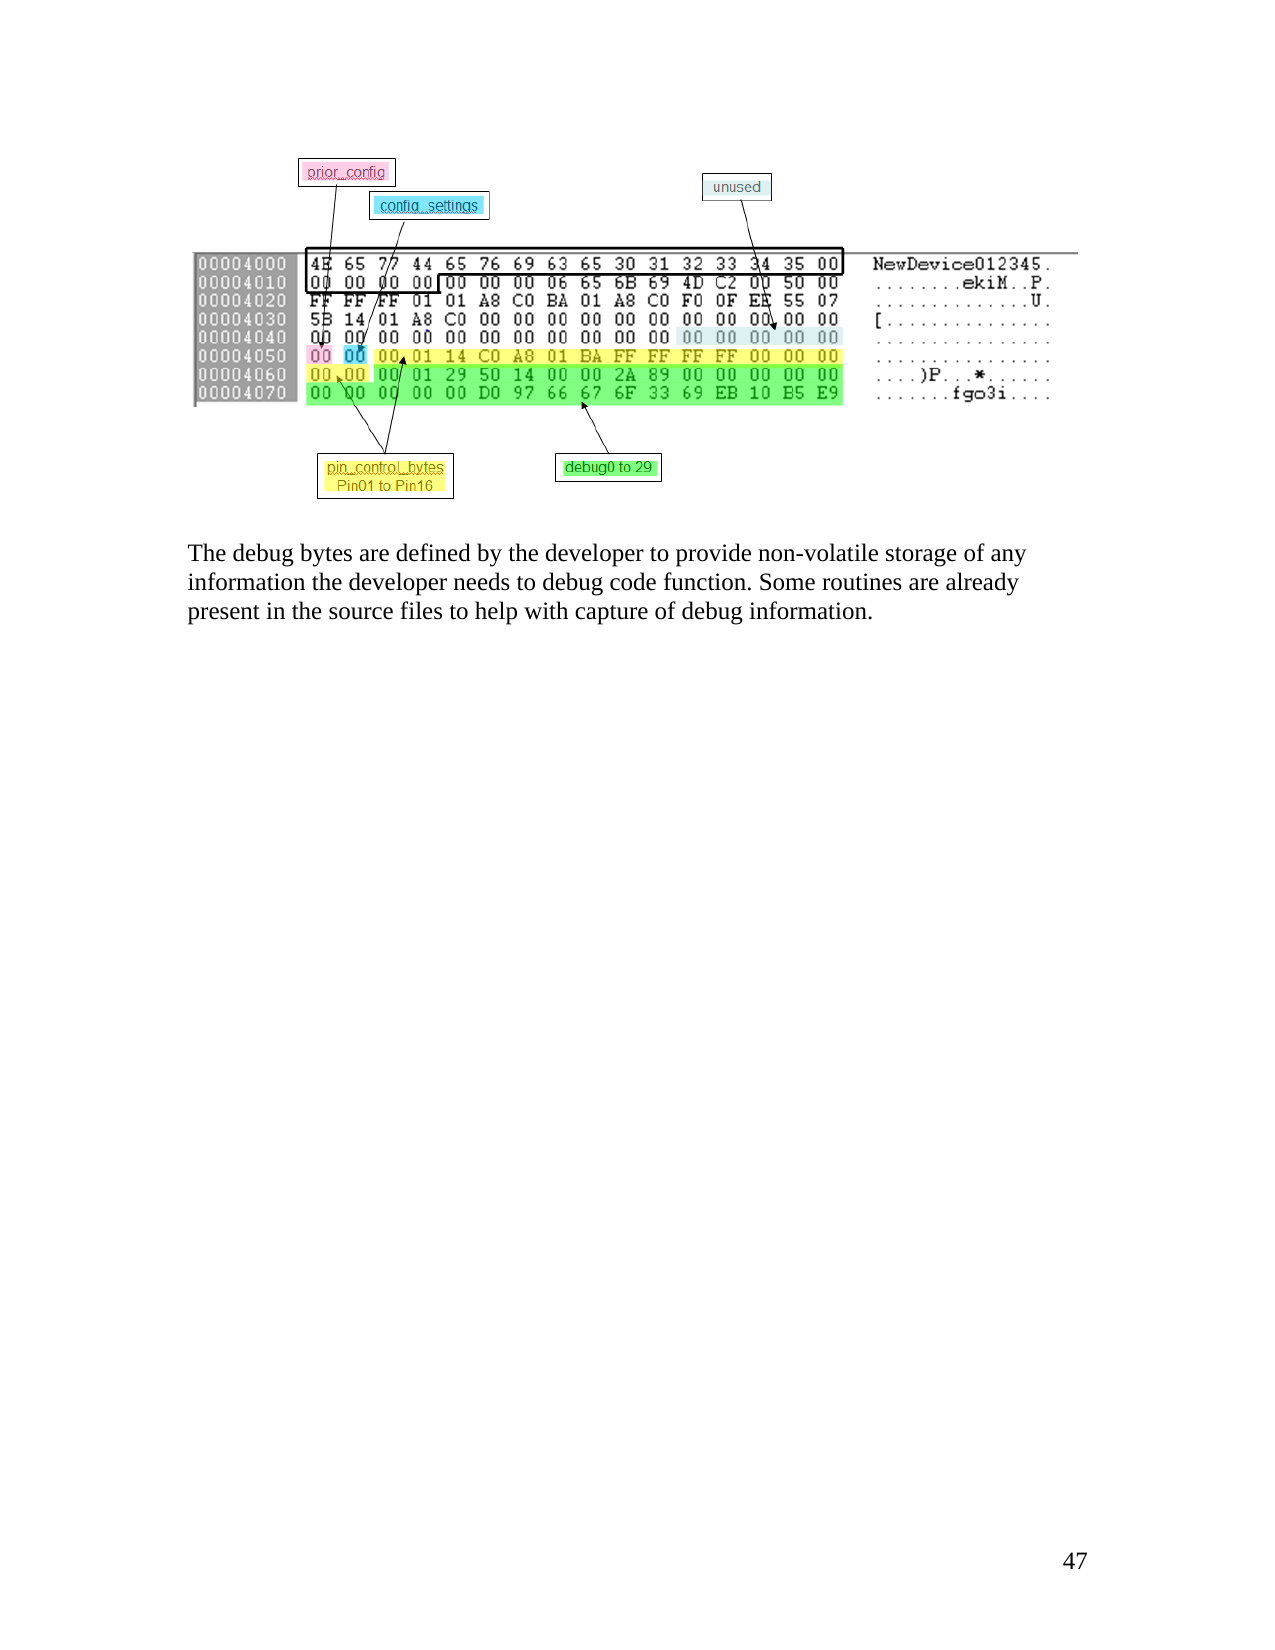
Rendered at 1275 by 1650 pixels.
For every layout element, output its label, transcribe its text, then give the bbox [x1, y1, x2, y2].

picture [187, 149, 1080, 510]
text The debug bytes are defined by the developer to provide non-volatile storage of any information the developer needs to debug code function. Some routines are already present in the source files to help with capture of debug information. [187, 538, 1087, 624]
